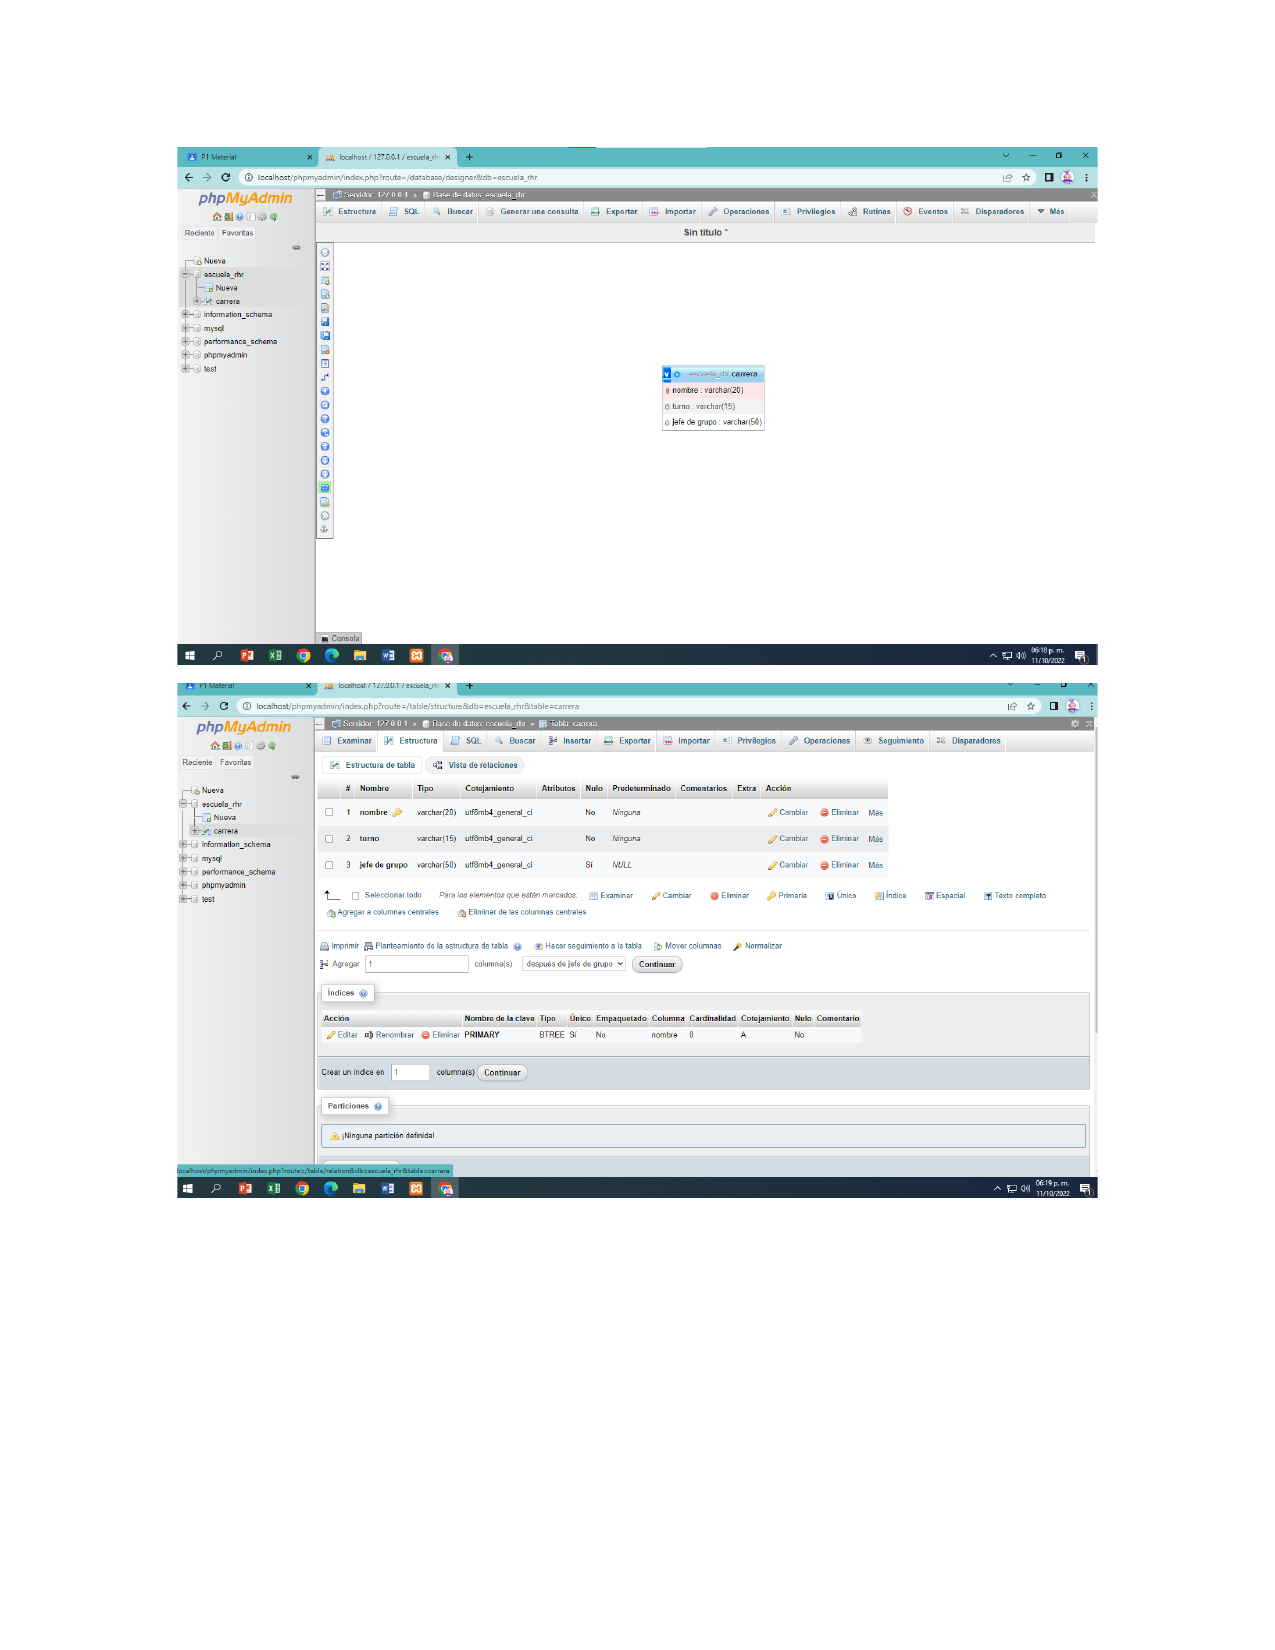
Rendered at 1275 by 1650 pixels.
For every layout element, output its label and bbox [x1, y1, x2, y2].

picture [177, 683, 1098, 1198]
picture [177, 147, 1098, 665]
